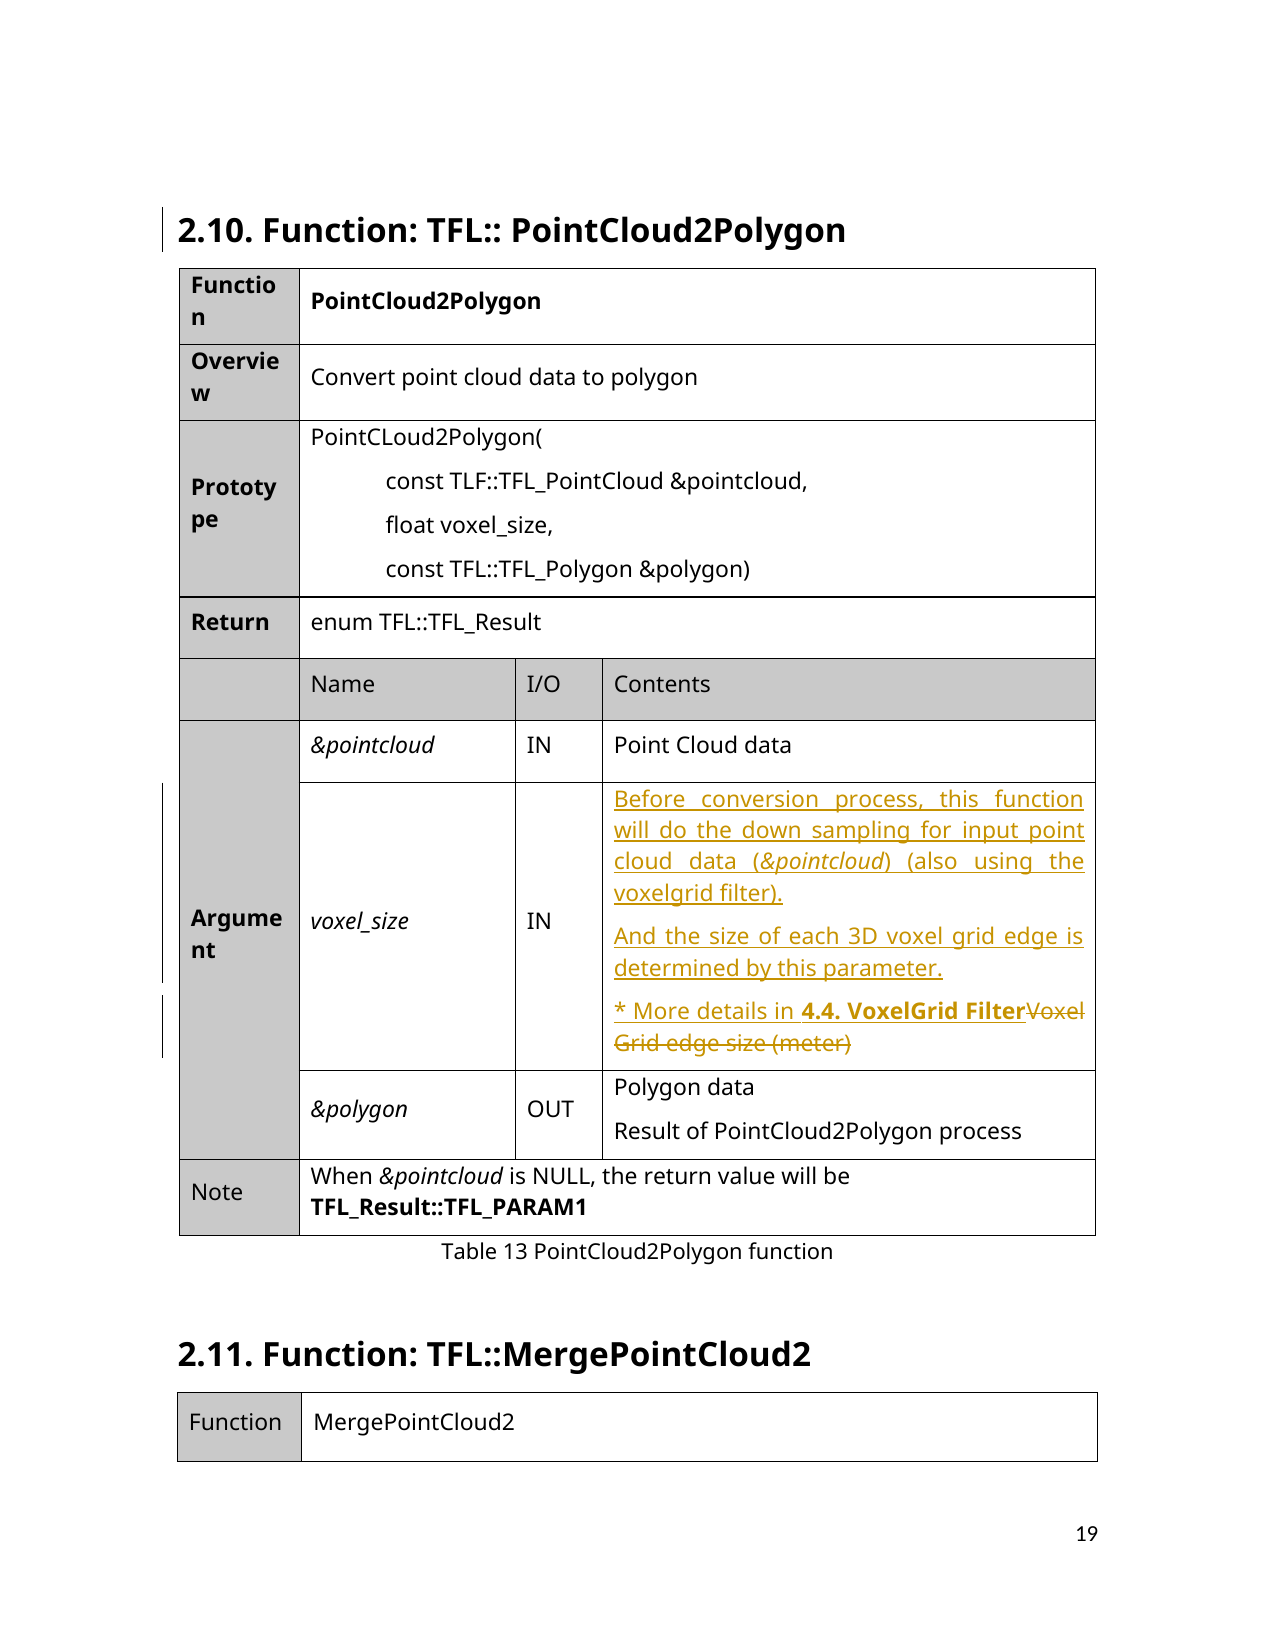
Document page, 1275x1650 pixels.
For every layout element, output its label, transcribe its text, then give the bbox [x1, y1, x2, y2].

table_cell I/O [516, 659, 602, 720]
table_cell IN [516, 721, 602, 782]
table_cell [603, 783, 1095, 1070]
table_cell Convert point cloud data to polygon [300, 345, 1095, 420]
text Table 13 PointCloud2Polygon function [177, 1236, 1098, 1266]
table_header Function [180, 269, 299, 344]
table_cell Note [180, 1160, 299, 1235]
table_cell Polygon data Result of PointCloud2Polygon process [603, 1071, 1095, 1159]
table_cell Argument [180, 721, 299, 1159]
table_cell OUT [516, 1071, 602, 1159]
table_header Function [178, 1393, 301, 1461]
table_cell enum TFL::TFL_Result [300, 598, 1095, 658]
table_cell Name [300, 659, 515, 720]
table_cell Contents [603, 659, 1095, 720]
table_cell PointCLoud2Polygon( const TLF::TFL_PointCloud &pointcloud, float voxel_size, const TFL::TFL_Polygon &polygon) [300, 421, 1095, 596]
table_cell &pointcloud [300, 721, 515, 782]
subtitle 2.11. Function: TFL::MergePointCloud2 [177, 1331, 1098, 1376]
table_cell Prototype [180, 421, 299, 596]
subtitle 2.10. Function: TFL:: PointCloud2Polygon [177, 207, 1098, 252]
table_header MergePointCloud2 [302, 1393, 1097, 1461]
table_cell When &pointcloud is NULL, the return value will be TFL_Result::TFL_PARAM1 [300, 1160, 1095, 1235]
table_cell &polygon [300, 1071, 515, 1159]
table_cell voxel_size [300, 783, 515, 1070]
table_header PointCloud2Polygon [300, 269, 1095, 344]
table_cell Overview [180, 345, 299, 420]
table_cell Return [180, 598, 299, 658]
table_cell Point Cloud data [603, 721, 1095, 782]
table_cell IN [516, 783, 602, 1070]
table_cell [180, 659, 299, 720]
